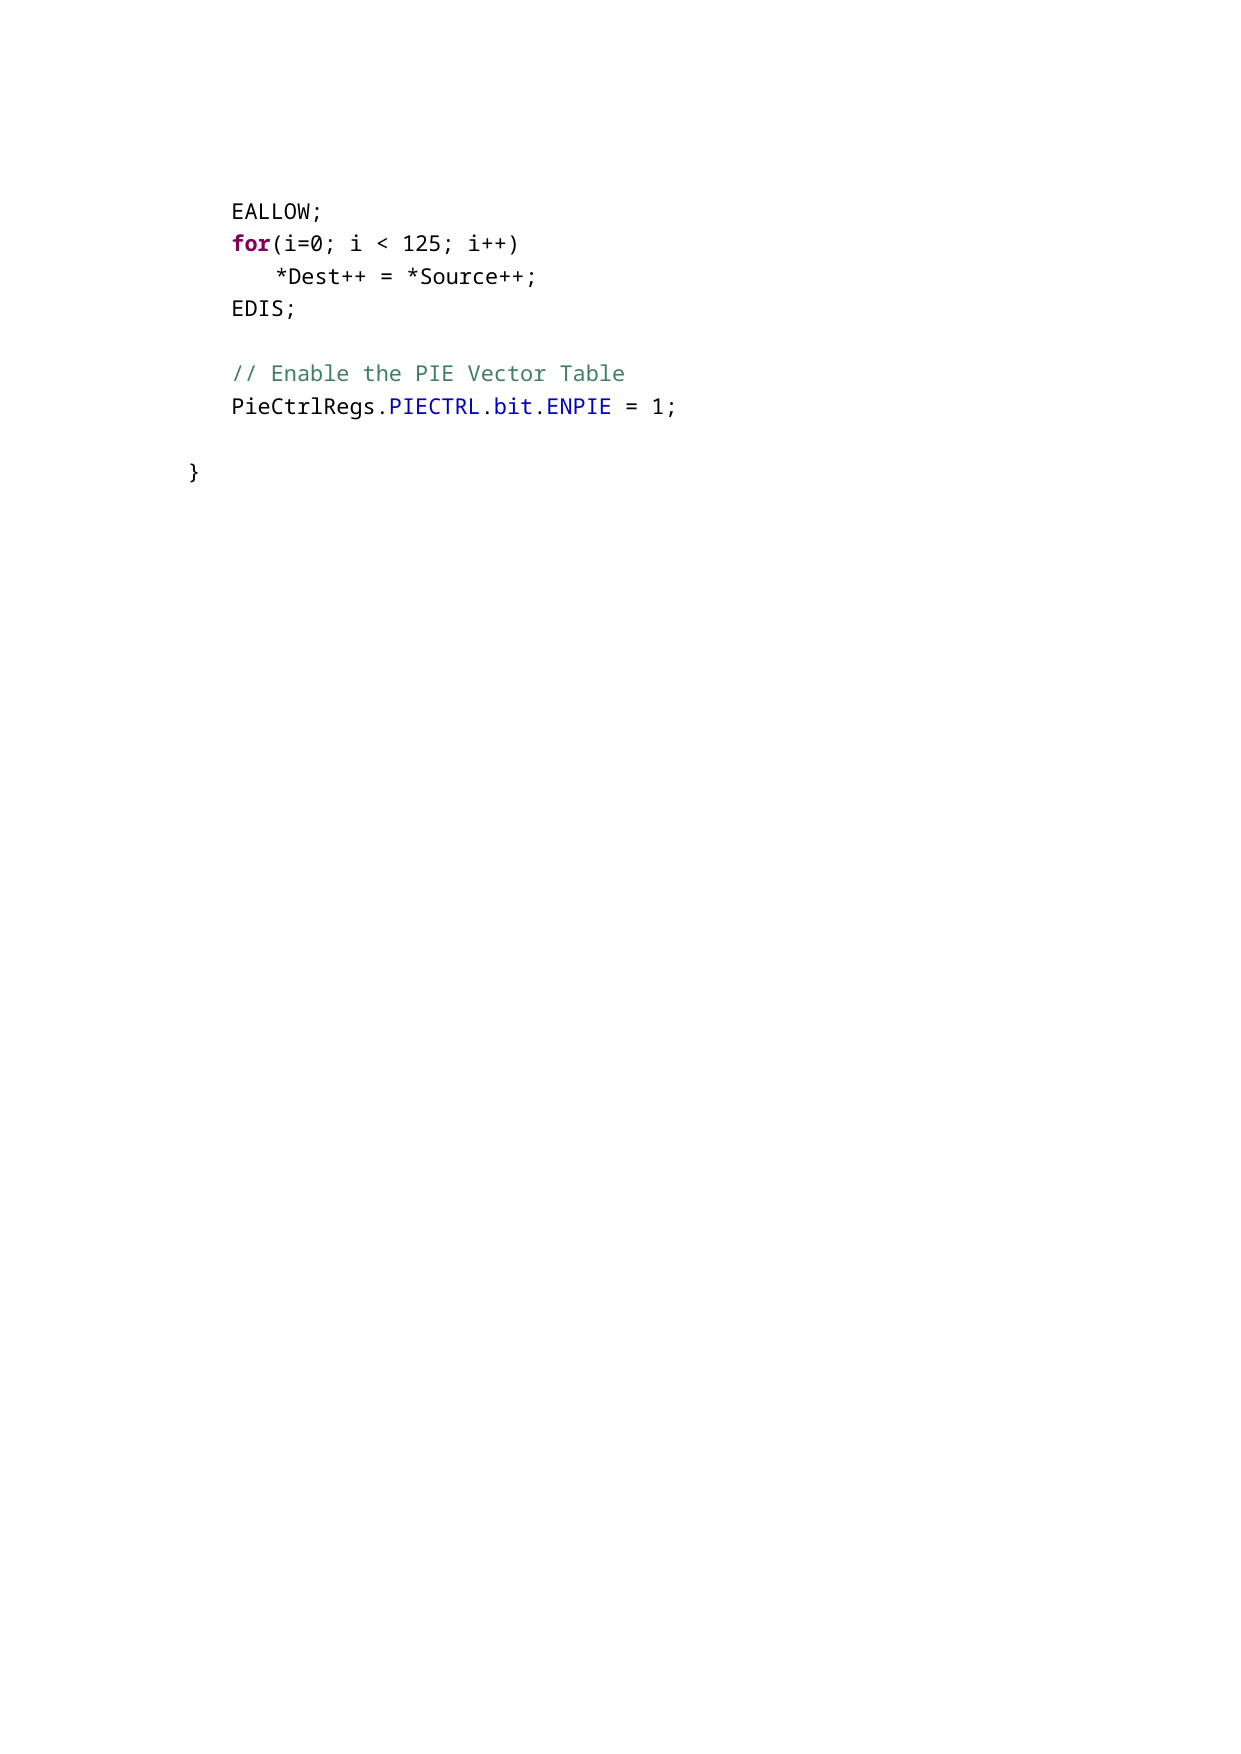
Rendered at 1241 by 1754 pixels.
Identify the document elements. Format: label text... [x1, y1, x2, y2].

text } [187, 454, 1053, 487]
text for(i=0; i < 125; i++) [187, 227, 1053, 259]
text EDIS; [187, 292, 1053, 324]
text EALLOW; [187, 194, 1053, 227]
text PieCtrlRegs.PIECTRL.bit.ENPIE = 1; [187, 389, 1053, 422]
text *Dest++ = *Source++; [187, 259, 1053, 292]
text // Enable the PIE Vector Table [187, 357, 1053, 389]
